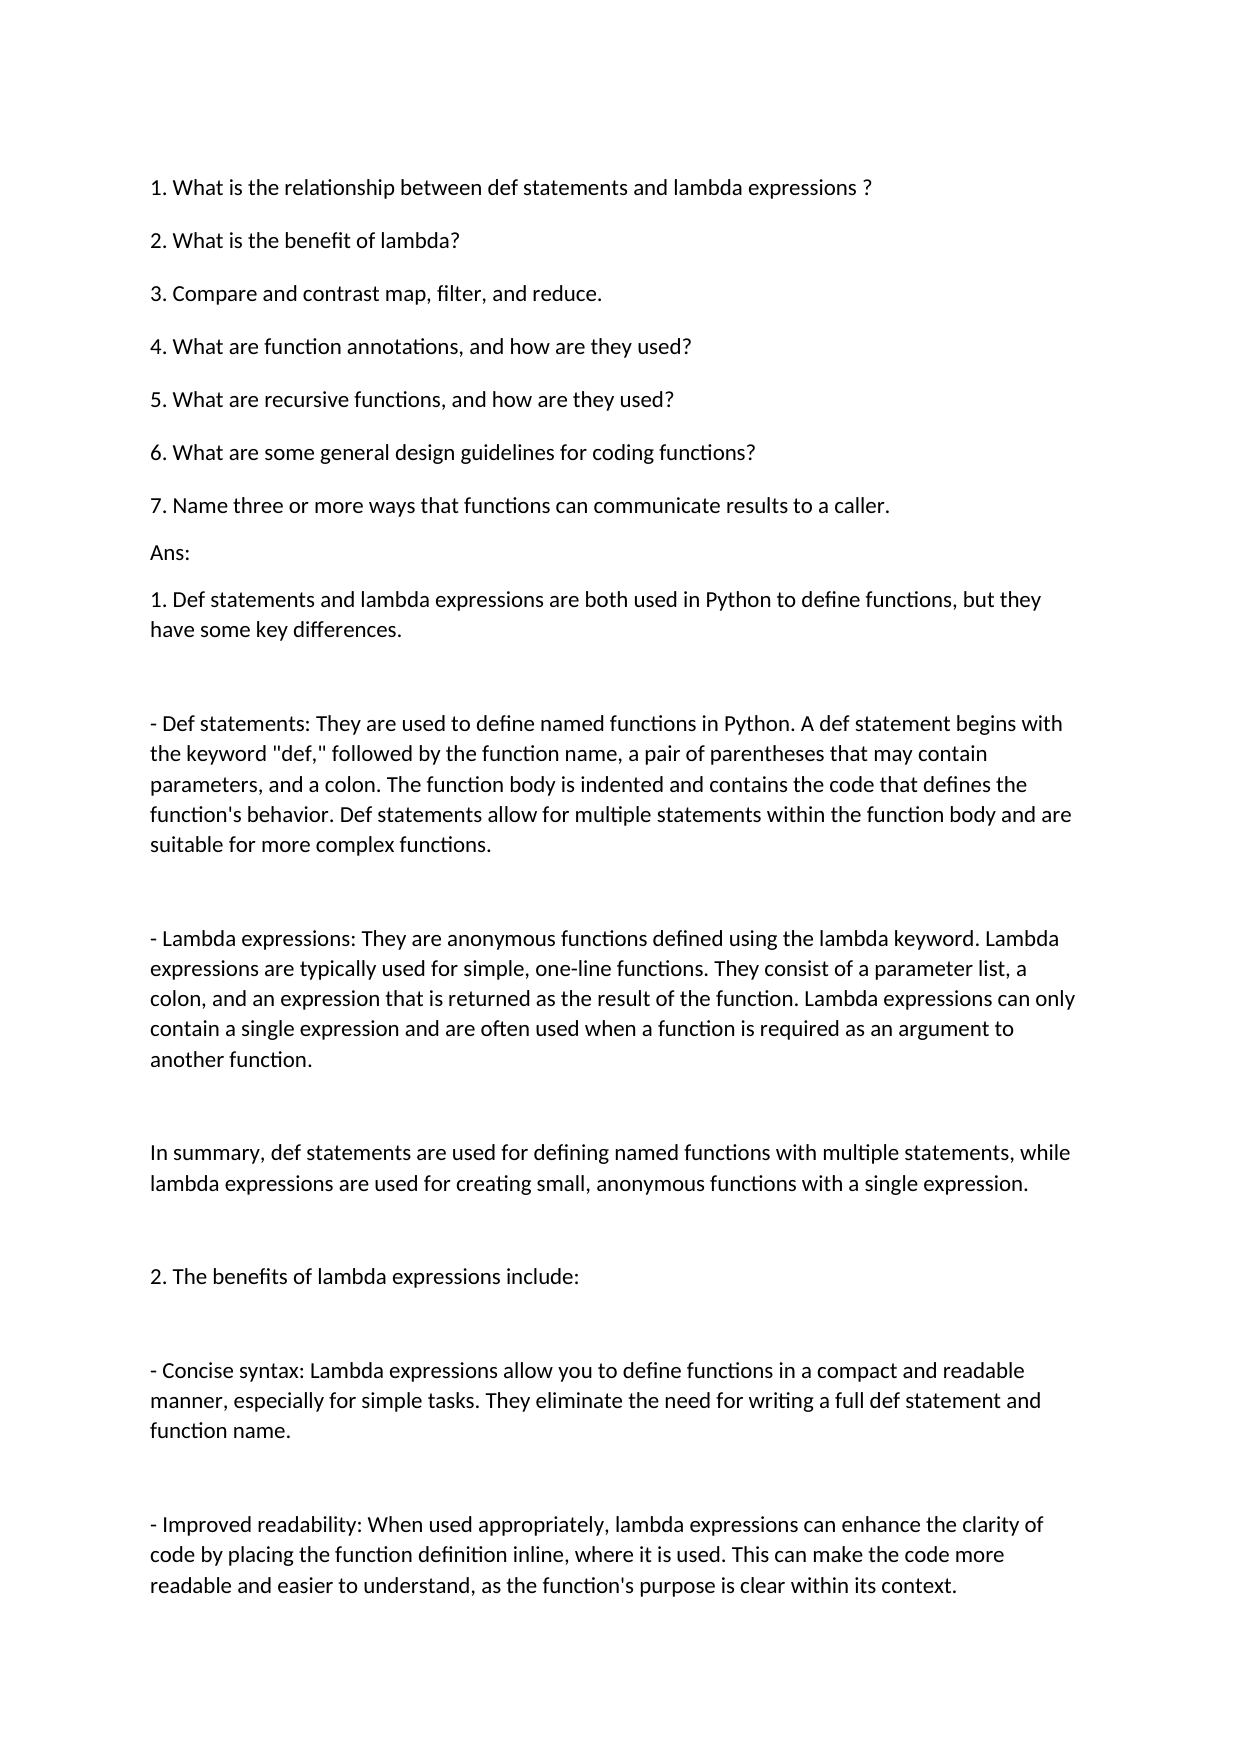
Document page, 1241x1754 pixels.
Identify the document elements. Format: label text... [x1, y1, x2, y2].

text 2. What is the benefit of lambda? [150, 226, 1090, 254]
text - Lambda expressions: They are anonymous functions defined using the lambda keyword. Lambda expressions are typically used for simple, one-line functions. They consist of a parameter list, a colon, and an expression that is returned as the result of the function. Lambda expressions can only contain a single expression and are often used when a function is required as an argument to another function. [150, 924, 1090, 1073]
text 4. What are function annotations, and how are they used? [150, 332, 1090, 360]
text 3. Compare and contrast map, filter, and reduce. [150, 279, 1090, 307]
text Ans: [150, 538, 1090, 567]
text 7. Name three or more ways that functions can communicate results to a caller. [150, 492, 1090, 520]
text 6. What are some general design guidelines for coding functions? [150, 438, 1090, 467]
text 2. The benefits of lambda expressions include: [150, 1262, 1090, 1291]
text - Improved readability: When used appropriately, lambda expressions can enhance the clarity of code by placing the function definition inline, where it is used. This can make the code more readable and easier to understand, as the function's purpose is clear within its context. [150, 1510, 1090, 1599]
text - Def statements: They are used to define named functions in Python. A def statement begins with the keyword "def," followed by the function name, a pair of parentheses that may contain parameters, and a colon. The function body is indented and contains the code that defines the function's behavior. Def statements allow for multiple statements within the function body and are suitable for more complex functions. [150, 709, 1090, 858]
text - Concise syntax: Lambda expressions allow you to define functions in a compact and readable manner, especially for simple tasks. They eliminate the need for writing a full def statement and function name. [150, 1356, 1090, 1445]
text 1. Def statements and lambda expressions are both used in Python to define functions, but they have some key differences. [150, 585, 1090, 644]
text In summary, def statements are used for defining named functions with multiple statements, while lambda expressions are used for creating small, anonymous functions with a single expression. [150, 1138, 1090, 1197]
text 5. What are recursive functions, and how are they used? [150, 385, 1090, 413]
text 1. What is the relationship between def statements and lambda expressions ? [150, 173, 1090, 201]
